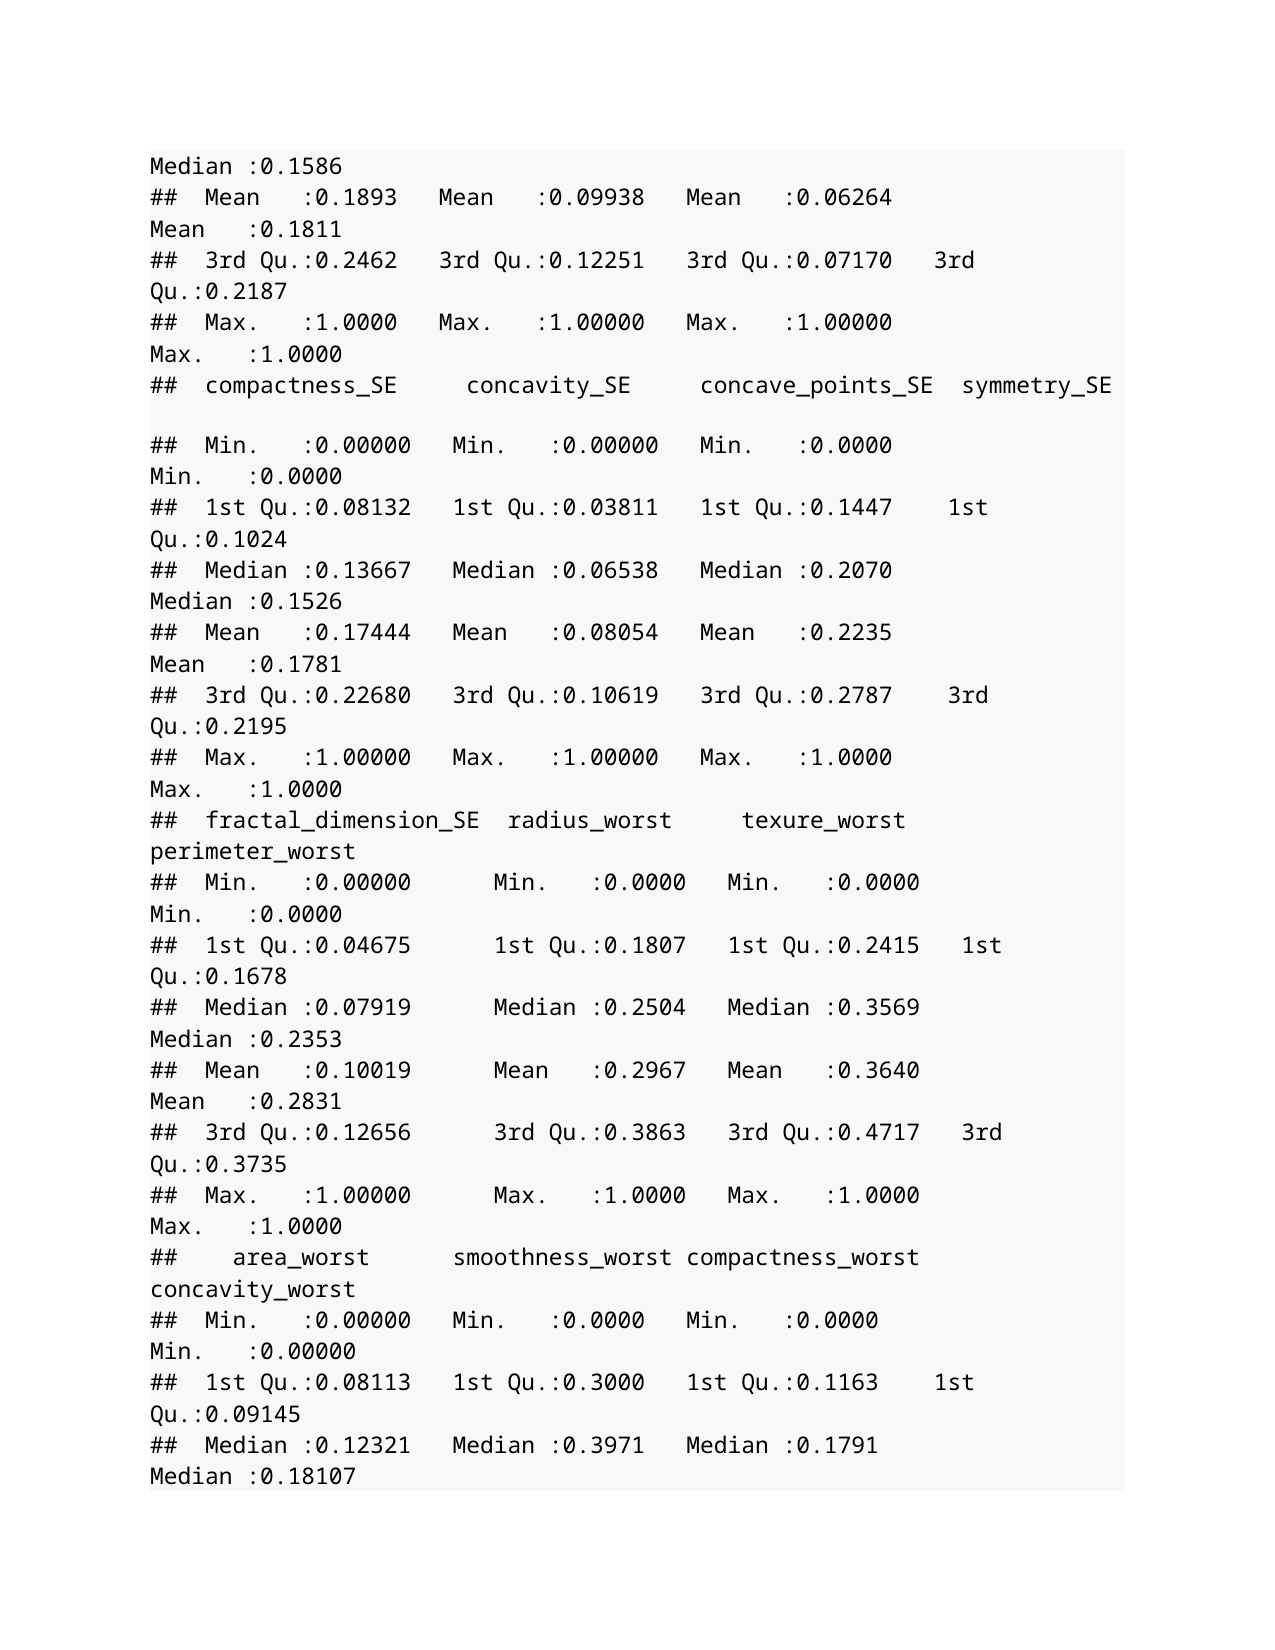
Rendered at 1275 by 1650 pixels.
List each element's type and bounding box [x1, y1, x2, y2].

text [150, 150, 1125, 1491]
